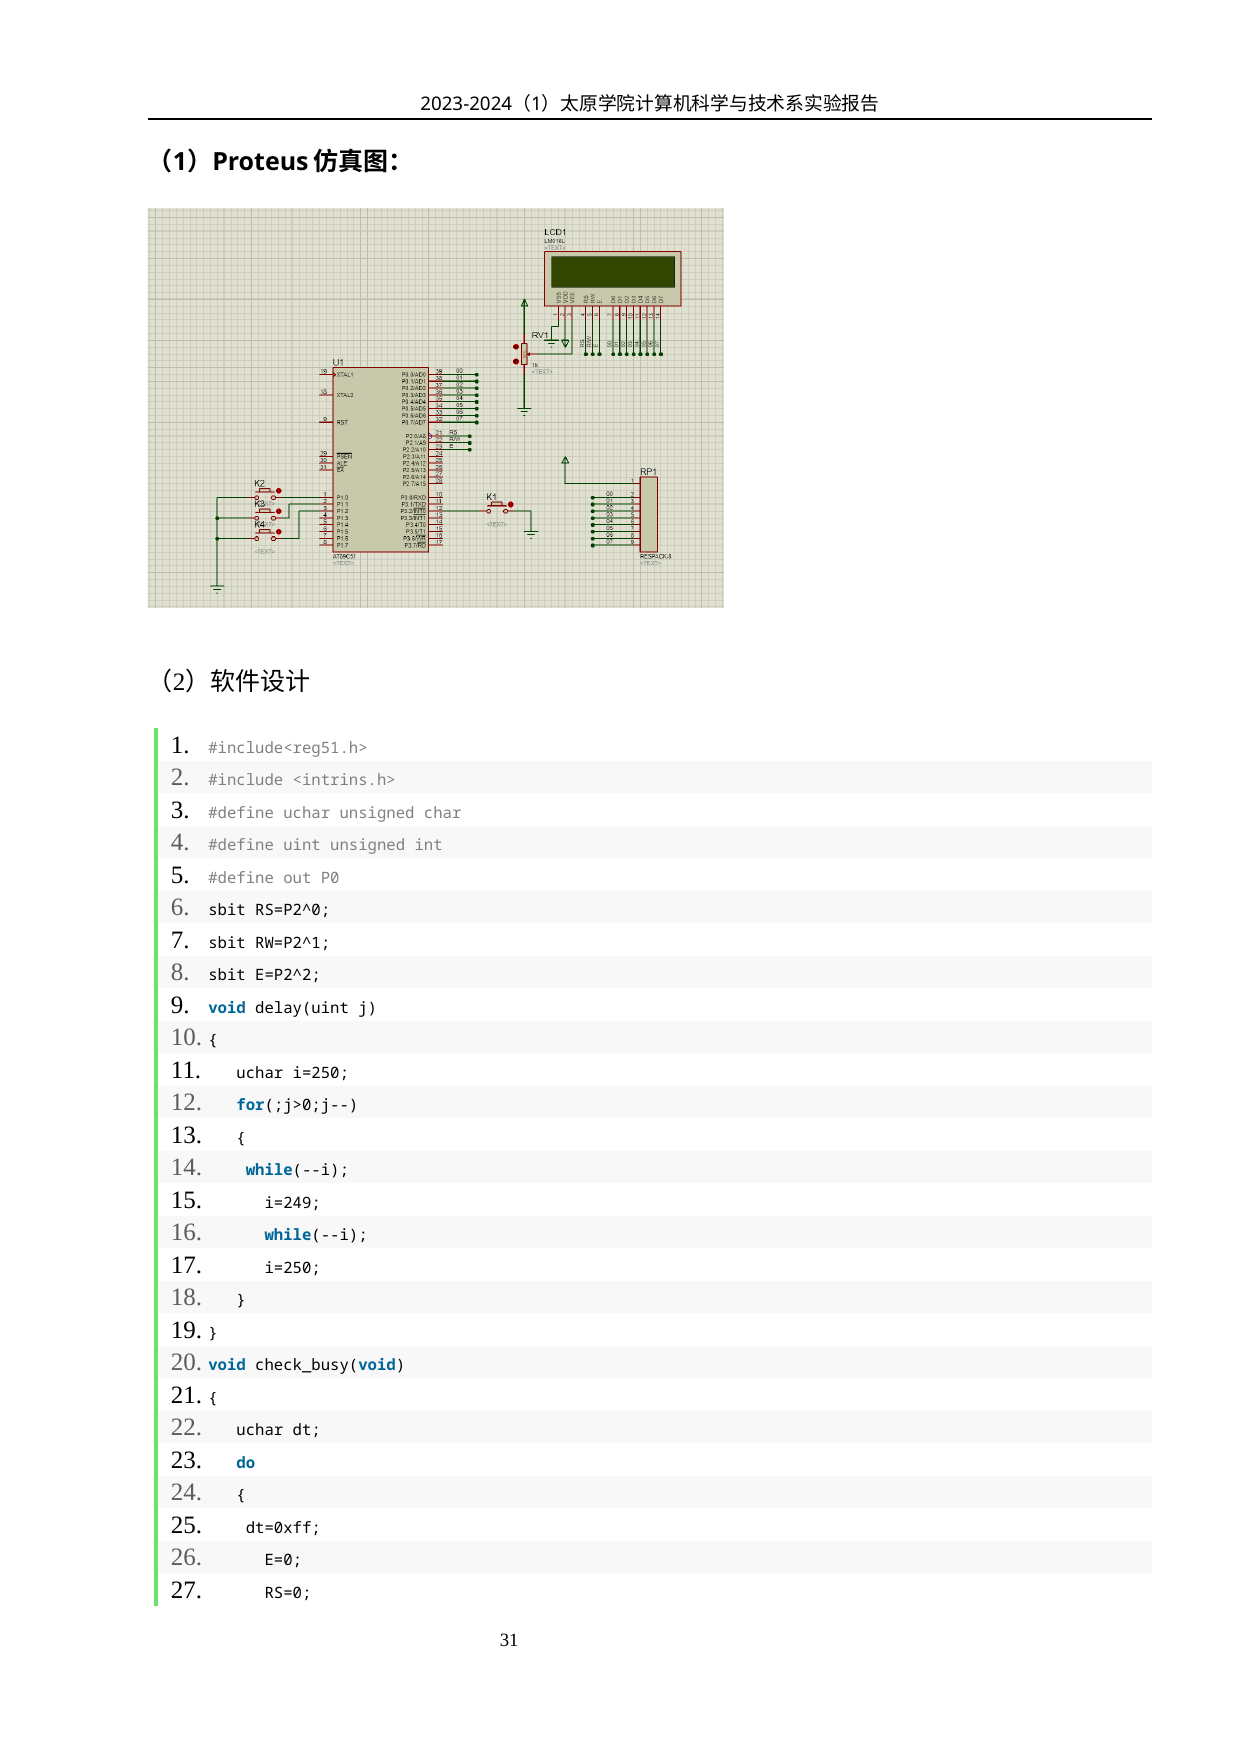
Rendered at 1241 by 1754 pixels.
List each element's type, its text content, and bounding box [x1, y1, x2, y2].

picture [147, 208, 724, 608]
list do [158, 1443, 1152, 1476]
list } [158, 1313, 1152, 1346]
list #define out P0 [158, 858, 1152, 891]
text （2）软件设计 [148, 647, 1152, 712]
list #define uchar unsigned char [158, 793, 1152, 826]
list for(;j>0;j--) [158, 1086, 1152, 1118]
list uchar dt; [158, 1411, 1152, 1443]
list while(--i); [158, 1151, 1152, 1183]
list dt=0xff; [158, 1508, 1152, 1541]
list sbit E=P2^2; [158, 956, 1152, 988]
list { [158, 1118, 1152, 1151]
list sbit RW=P2^1; [158, 923, 1152, 956]
list #define uint unsigned int [158, 826, 1152, 858]
list { [158, 1378, 1152, 1411]
text （1）Proteus仿真图： [148, 127, 1152, 192]
list void delay(uint j) [158, 988, 1152, 1021]
list sbit RS=P2^0; [158, 891, 1152, 923]
list } [158, 1281, 1152, 1313]
list i=249; [158, 1183, 1152, 1216]
list { [158, 1476, 1152, 1508]
list while(--i); [158, 1216, 1152, 1248]
list uchar i=250; [158, 1053, 1152, 1086]
list void check_busy(void) [158, 1346, 1152, 1378]
list RS=0; [158, 1573, 1152, 1606]
list E=0; [158, 1541, 1152, 1573]
list #include<reg51.h> [158, 728, 1152, 761]
list #include <intrins.h> [158, 761, 1152, 793]
list { [158, 1021, 1152, 1053]
list i=250; [158, 1248, 1152, 1281]
